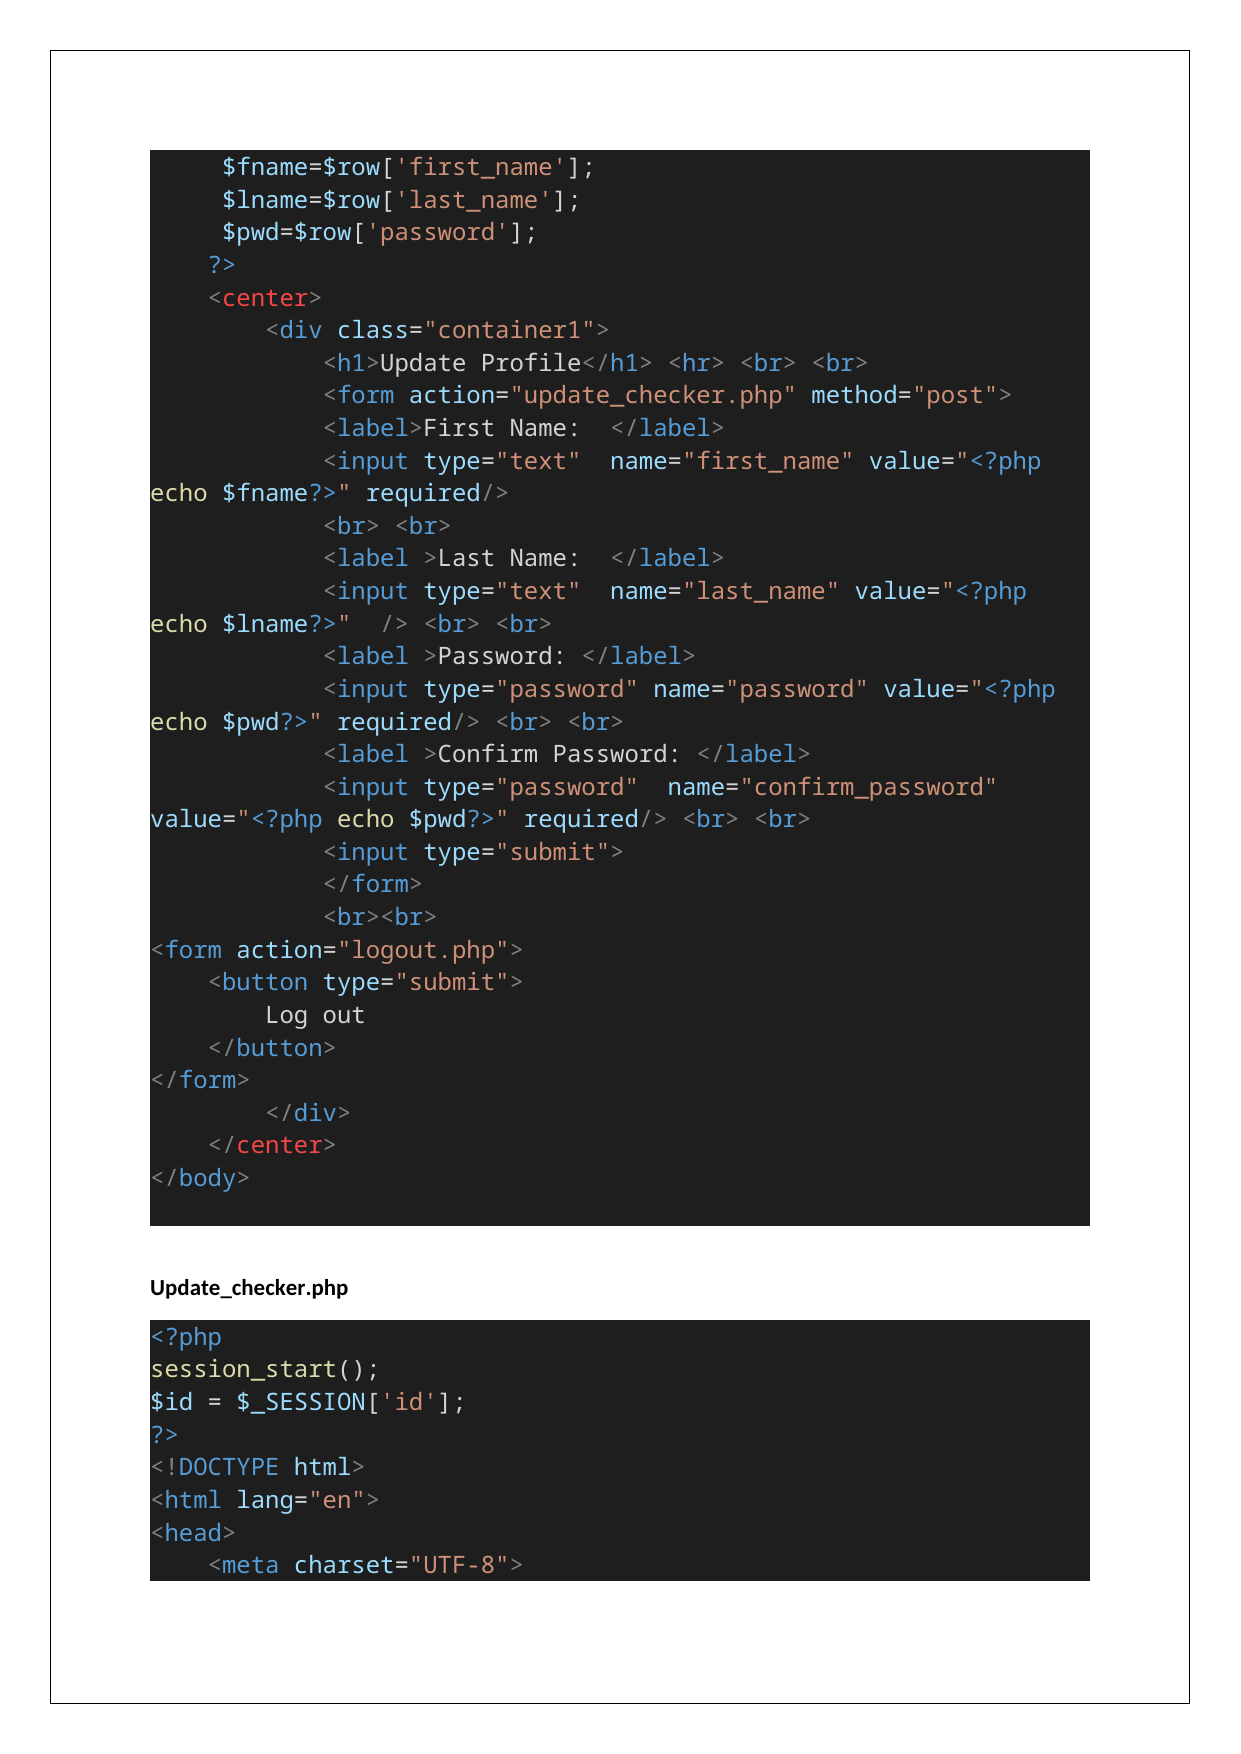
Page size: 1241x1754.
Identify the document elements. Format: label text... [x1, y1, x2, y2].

text </body> [150, 1161, 1090, 1193]
text <label >Last Name: </label> [150, 541, 1090, 574]
text </form> [150, 1063, 1090, 1096]
text <div class="container1"> [150, 313, 1090, 346]
text <label >Password: </label> [150, 639, 1090, 672]
text <meta charset="UTF-8"> [150, 1548, 1090, 1581]
text $pwd=$row['password']; [150, 215, 1090, 248]
text <html lang="en"> [150, 1483, 1090, 1515]
text <center> [150, 280, 1090, 313]
text <h1>Update Profile</h1> <hr> <br> <br> [150, 346, 1090, 378]
text <label>First Name: </label> [150, 411, 1090, 443]
text session_start(); [150, 1352, 1090, 1385]
text ?> [150, 248, 1090, 280]
text <label >Confirm Password: </label> [150, 737, 1090, 769]
text $id = $_SESSION['id']; [150, 1385, 1090, 1417]
text <head> [150, 1515, 1090, 1548]
text Log out [150, 998, 1090, 1030]
text <br><br> [150, 900, 1090, 932]
text ?> [150, 1417, 1090, 1450]
text $fname=$row['first_name']; [150, 150, 1090, 183]
text <input type="password" name="password" value="<?php echo $pwd?>" required/> <br> <br> [150, 672, 1090, 737]
text <input type="text" name="first_name" value="<?php echo $fname?>" required/> [150, 443, 1090, 509]
text </button> [150, 1030, 1090, 1063]
text <input type="submit"> [150, 835, 1090, 867]
text <input type="text" name="last_name" value="<?php echo $lname?>" /> <br> <br> [150, 574, 1090, 639]
text <form action="logout.php"> [150, 932, 1090, 965]
text <form action="update_checker.php" method="post"> [150, 378, 1090, 411]
text </form> [150, 867, 1090, 900]
text <br> <br> [150, 509, 1090, 541]
text <!DOCTYPE html> [150, 1450, 1090, 1483]
text Update_checker.php [150, 1273, 1090, 1301]
text <input type="password" name="confirm_password" value="<?php echo $pwd?>" required/> <br> <br> [150, 769, 1090, 835]
text <?php [150, 1320, 1090, 1352]
text </div> [150, 1096, 1090, 1128]
text <button type="submit"> [150, 965, 1090, 998]
text $lname=$row['last_name']; [150, 183, 1090, 215]
text </center> [150, 1128, 1090, 1161]
